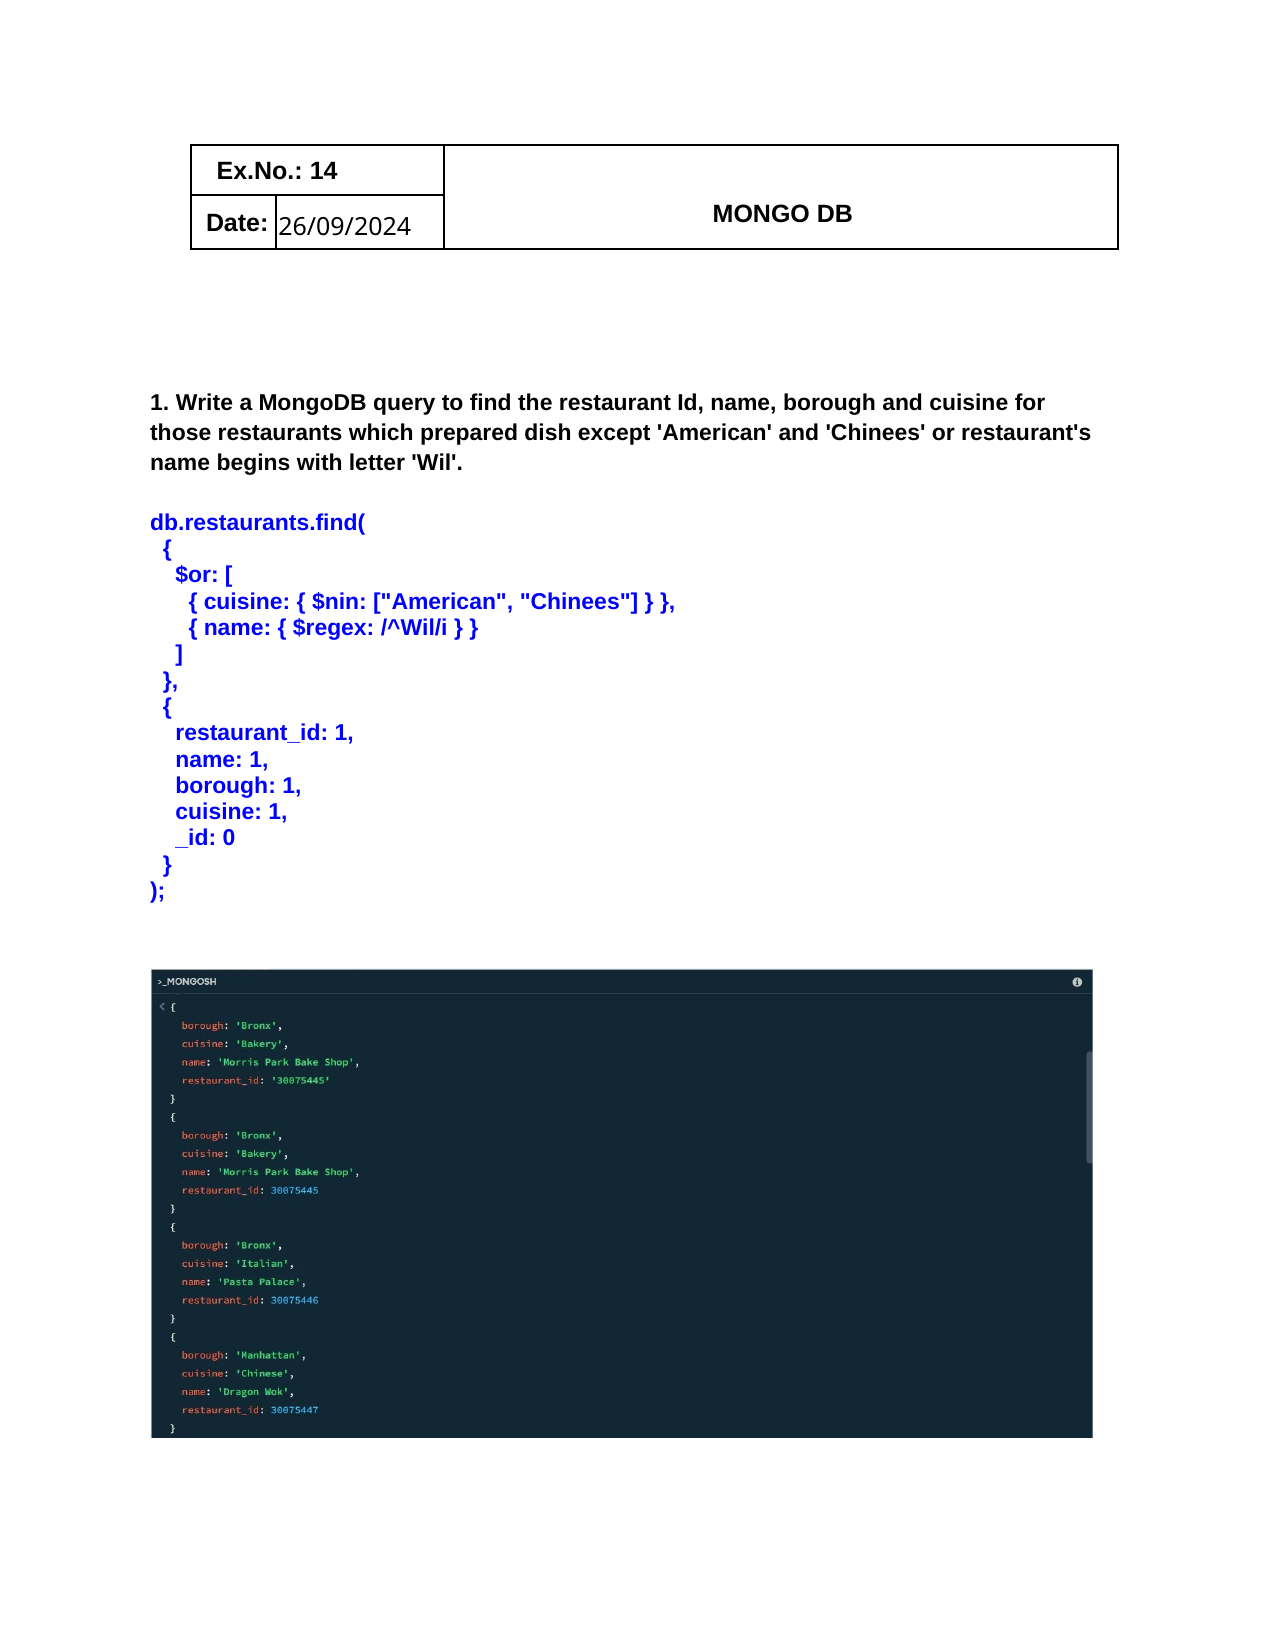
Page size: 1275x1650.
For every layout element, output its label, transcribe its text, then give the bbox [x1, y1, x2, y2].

text { name: { $regex: /^Wil/i } } [188, 614, 1225, 641]
picture [150, 968, 1093, 1438]
table_header Ex.No.: 14 [192, 146, 443, 194]
table_cell 26/09/2024 [277, 196, 443, 248]
text { [163, 535, 1225, 562]
text ); [150, 878, 1225, 904]
text db.restaurants.find( [150, 509, 1225, 535]
text } [163, 851, 1225, 878]
list Write a MongoDB query to find the restaurant Id, name, borough and cuisine for those restaurants which prepared dish except 'American' and 'Chinees' or restaurant's name begins with letter 'Wil'. [150, 388, 1110, 475]
text $or: [ [175, 562, 1225, 588]
text ] [175, 641, 1225, 667]
text { cuisine: { $nin: ["American", "Chinees"] } }, [188, 588, 1225, 614]
text }, [163, 667, 1225, 693]
text { [163, 693, 1225, 720]
table_header MONGO DB [445, 146, 1117, 248]
text cuisine: 1, [175, 799, 1225, 825]
text restaurant_id: 1, [175, 720, 1225, 746]
text _id: 0 [175, 825, 1225, 851]
text name: 1, [175, 746, 1225, 772]
text borough: 1, [175, 772, 1225, 799]
table_cell Date: [192, 196, 275, 248]
